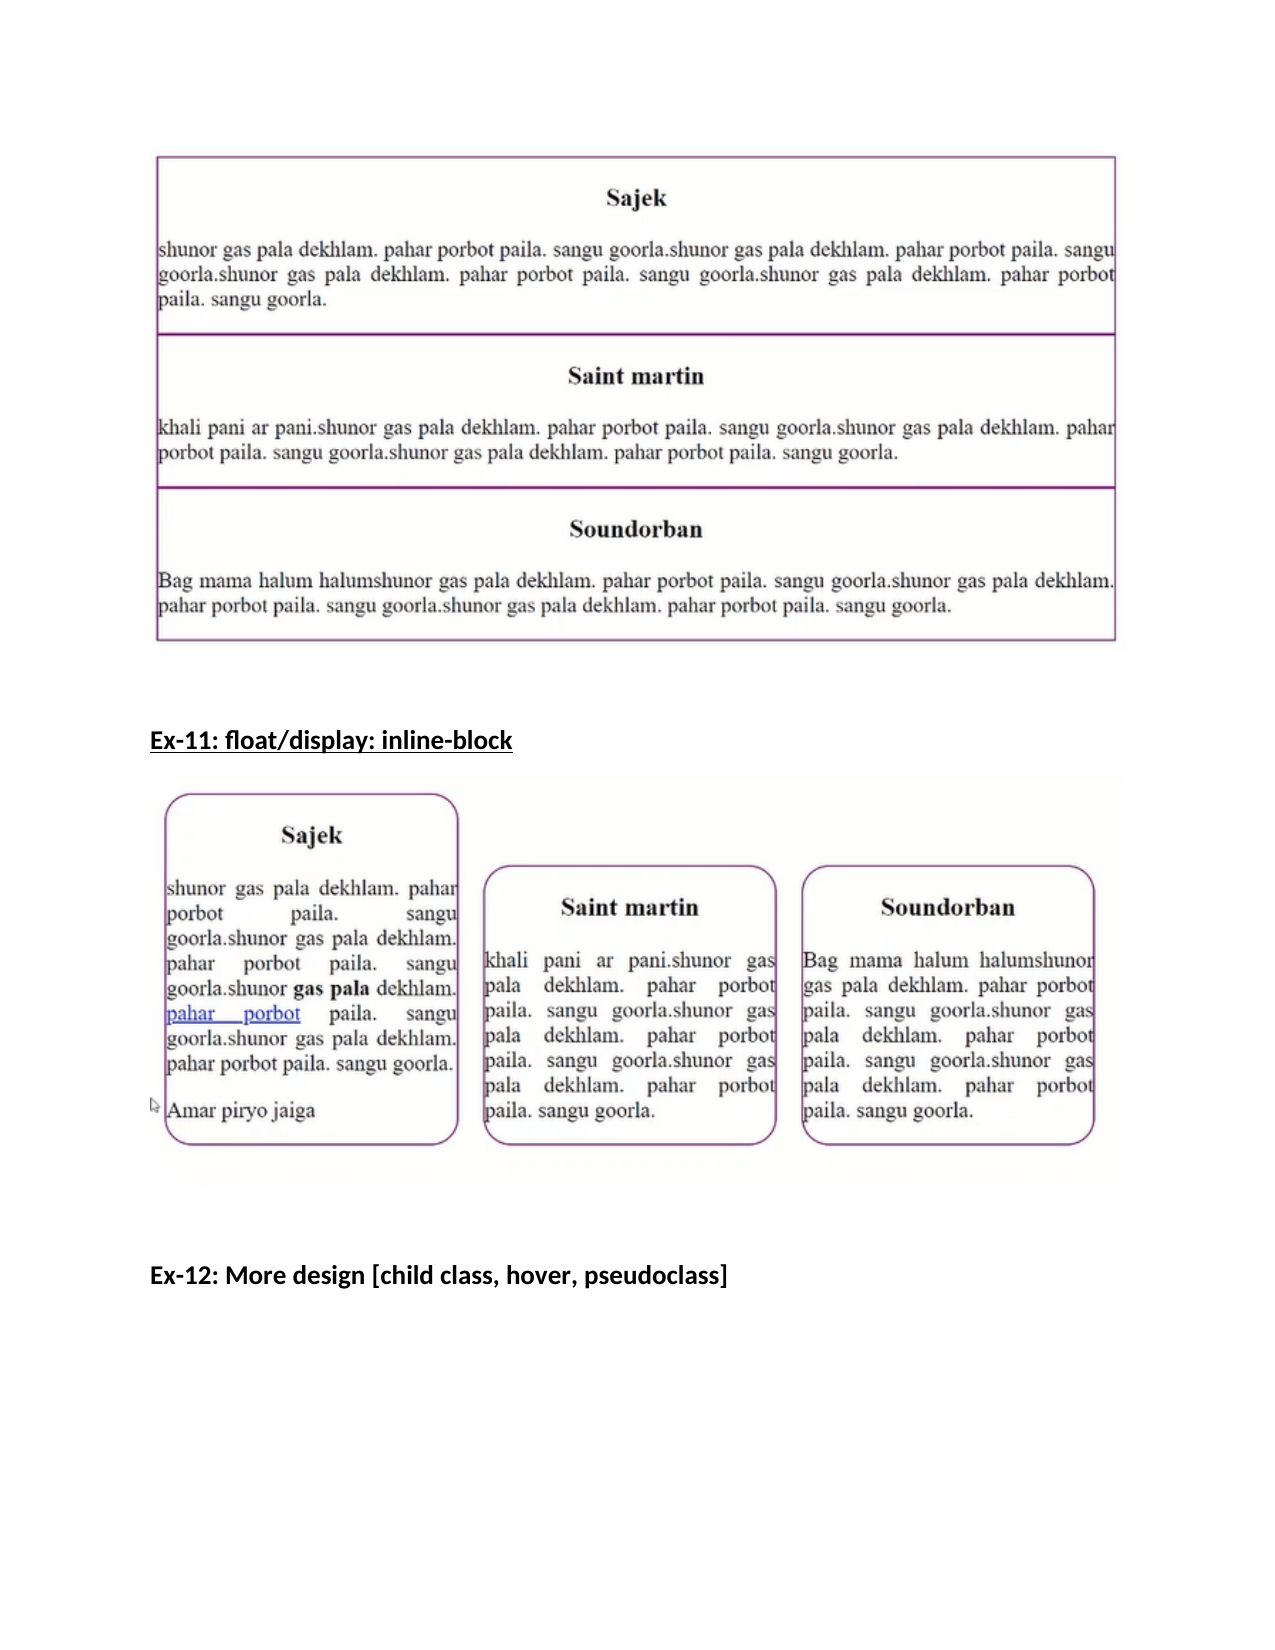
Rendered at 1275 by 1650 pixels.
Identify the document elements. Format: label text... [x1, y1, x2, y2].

text Ex-12: More design [child class, hover, pseudoclass] [150, 1258, 1125, 1291]
text Ex-11: float/display: inline-block [150, 723, 1125, 757]
picture [150, 150, 1125, 653]
picture [150, 775, 1125, 1188]
